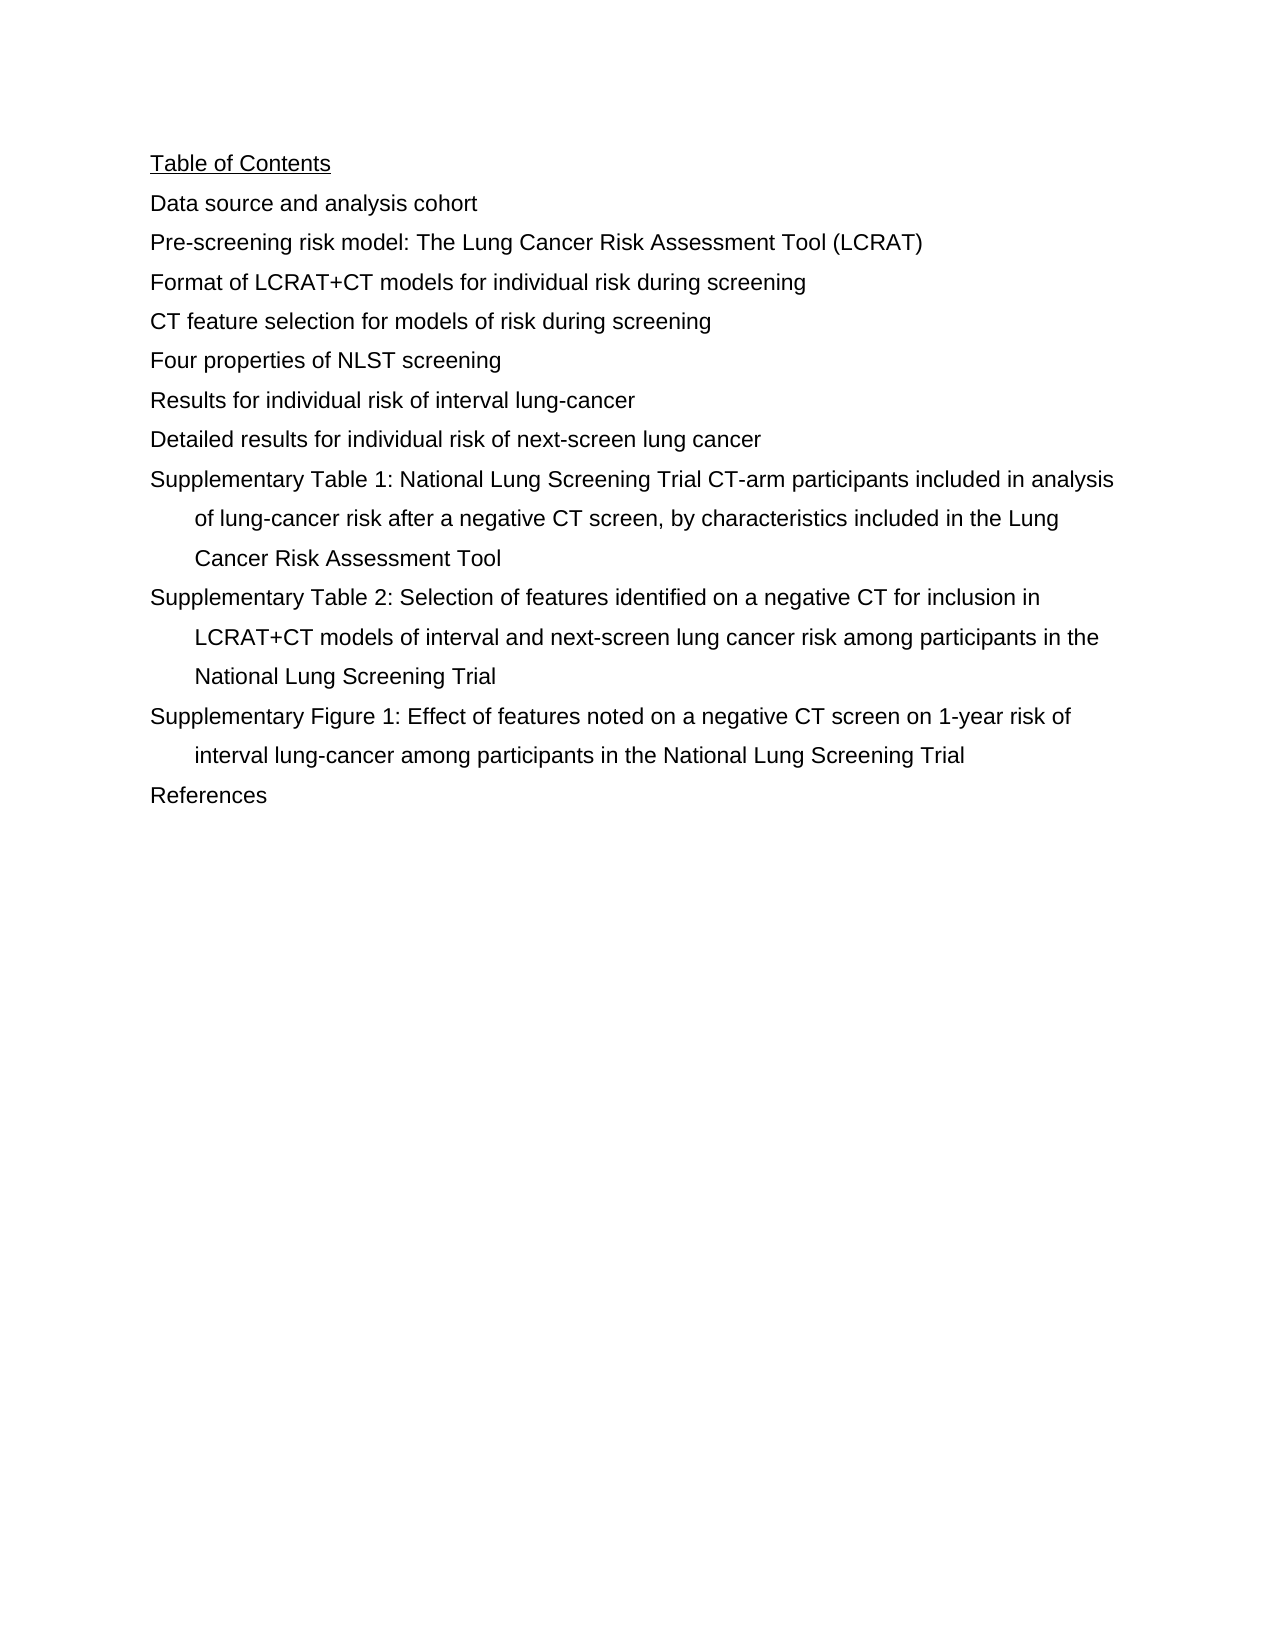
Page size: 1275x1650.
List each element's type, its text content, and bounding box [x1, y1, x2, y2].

text Four properties of NLST screening [150, 347, 1125, 374]
text Supplementary Figure 1: Effect of features noted on a negative CT screen on 1-year risk of interval lung-cancer among participants in the National Lung Screening Trial [150, 703, 1125, 768]
text Data source and analysis cohort [150, 189, 1125, 216]
text CT feature selection for models of risk during screening [150, 308, 1125, 334]
text Format of LCRAT+CT models for individual risk during screening [150, 268, 1125, 295]
text Pre-screening risk model: The Lung Cancer Risk Assessment Tool (LCRAT) [150, 229, 1125, 255]
text Results for individual risk of interval lung-cancer [150, 387, 1125, 413]
text Supplementary Table 1: National Lung Screening Trial CT-arm participants included in analysis of lung-cancer risk after a negative CT screen, by characteristics included in the Lung Cancer Risk Assessment Tool [150, 466, 1125, 571]
text References [150, 782, 1125, 808]
text Table of Contents [150, 150, 1125, 176]
text Supplementary Table 2: Selection of features identified on a negative CT for inclusion in LCRAT+CT models of interval and next-screen lung cancer risk among participants in the National Lung Screening Trial [150, 584, 1125, 689]
text Detailed results for individual risk of next-screen lung cancer [150, 426, 1125, 453]
